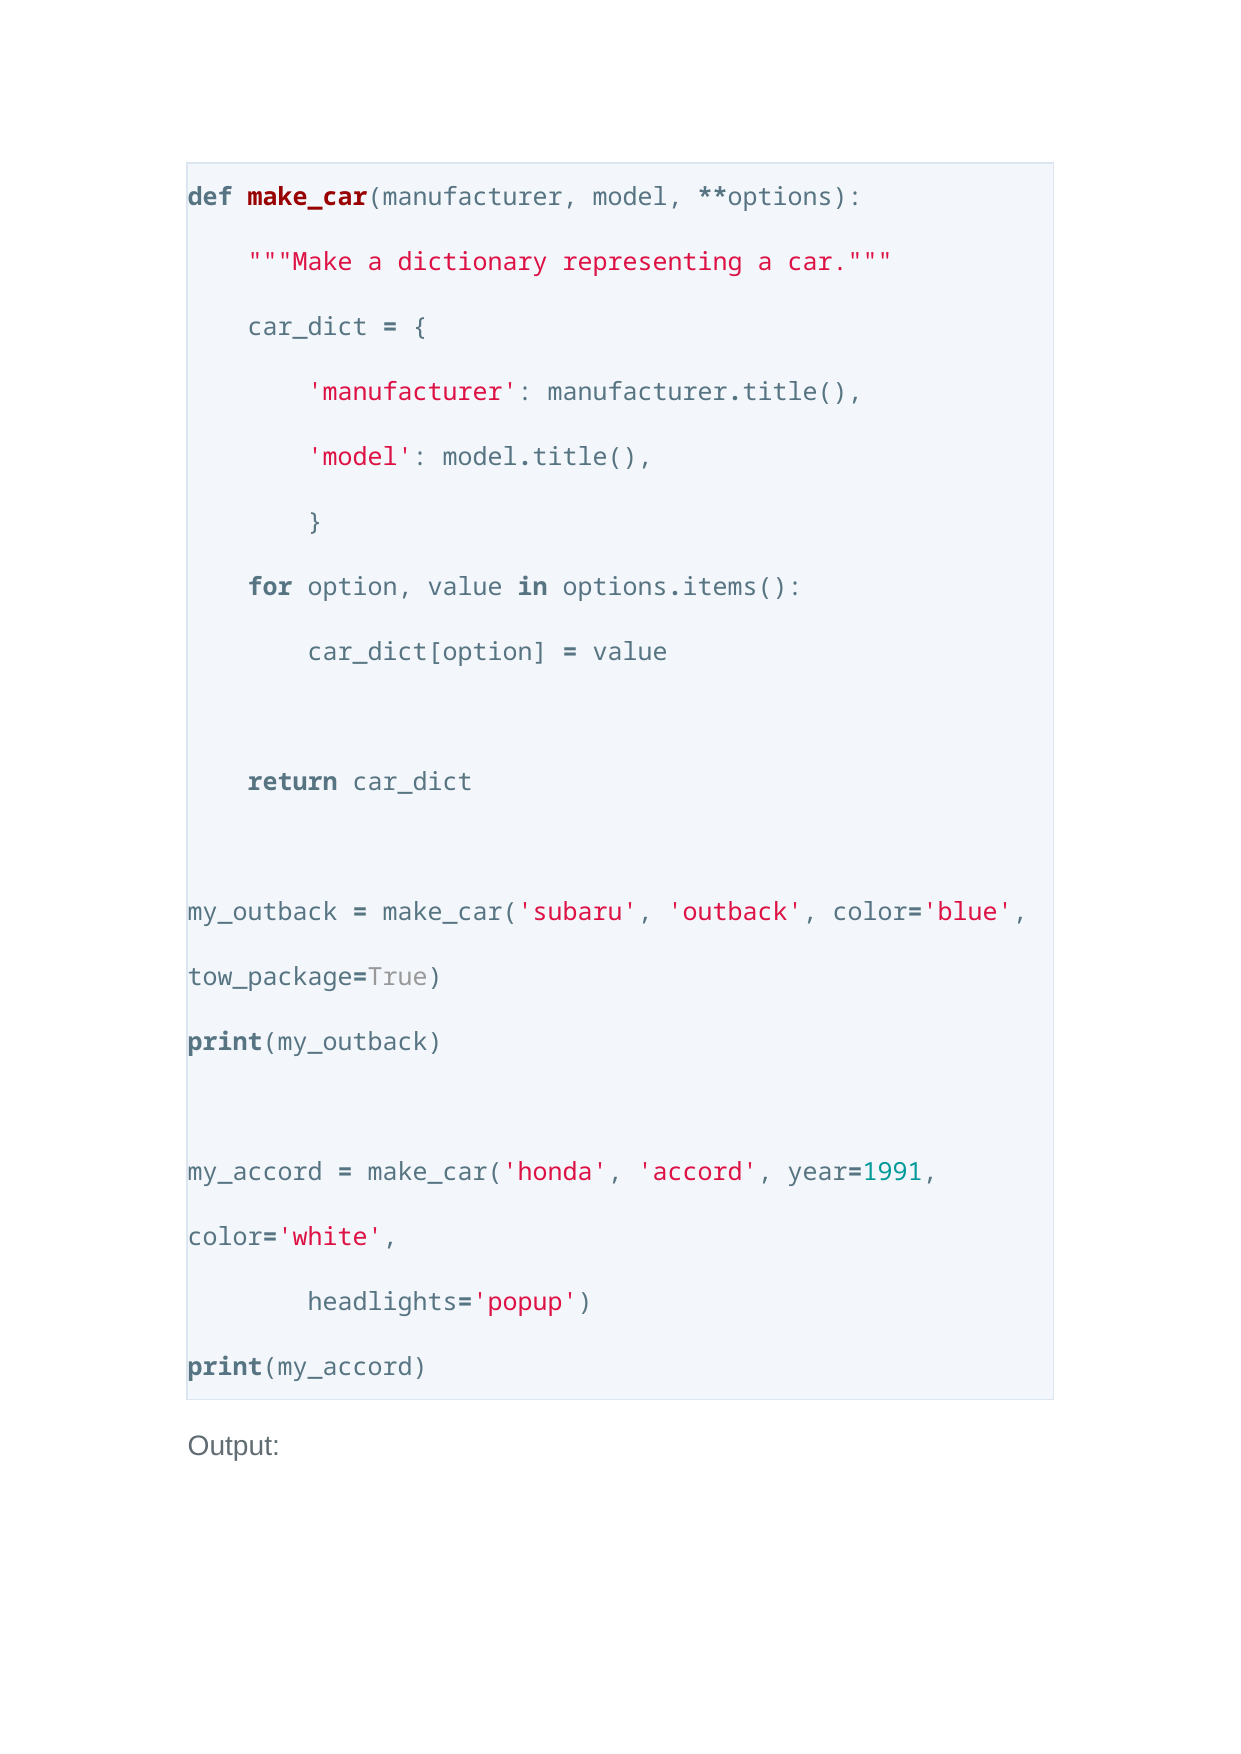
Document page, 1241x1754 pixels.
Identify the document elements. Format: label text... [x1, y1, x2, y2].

text """Make a dictionary representing a car.""" [188, 228, 1053, 293]
text car_dict[option] = value [188, 618, 1053, 683]
text def make_car(manufacturer, model, **options): [188, 164, 1053, 228]
text for option, value in options.items(): [188, 553, 1053, 618]
text return car_dict [188, 748, 1053, 813]
text my_accord = make_car('honda', 'accord', year=1991, color='white', [188, 1138, 1053, 1268]
text Output: [187, 1429, 1053, 1462]
text print(my_accord) [188, 1332, 1053, 1399]
text headlights='popup') [188, 1268, 1053, 1332]
text 'manufacturer': manufacturer.title(), [188, 358, 1053, 423]
text } [188, 488, 1053, 553]
text 'model': model.title(), [188, 423, 1053, 488]
text car_dict = { [188, 293, 1053, 358]
text my_outback = make_car('subaru', 'outback', color='blue', tow_package=True) [188, 878, 1053, 1008]
text print(my_outback) [188, 1008, 1053, 1073]
